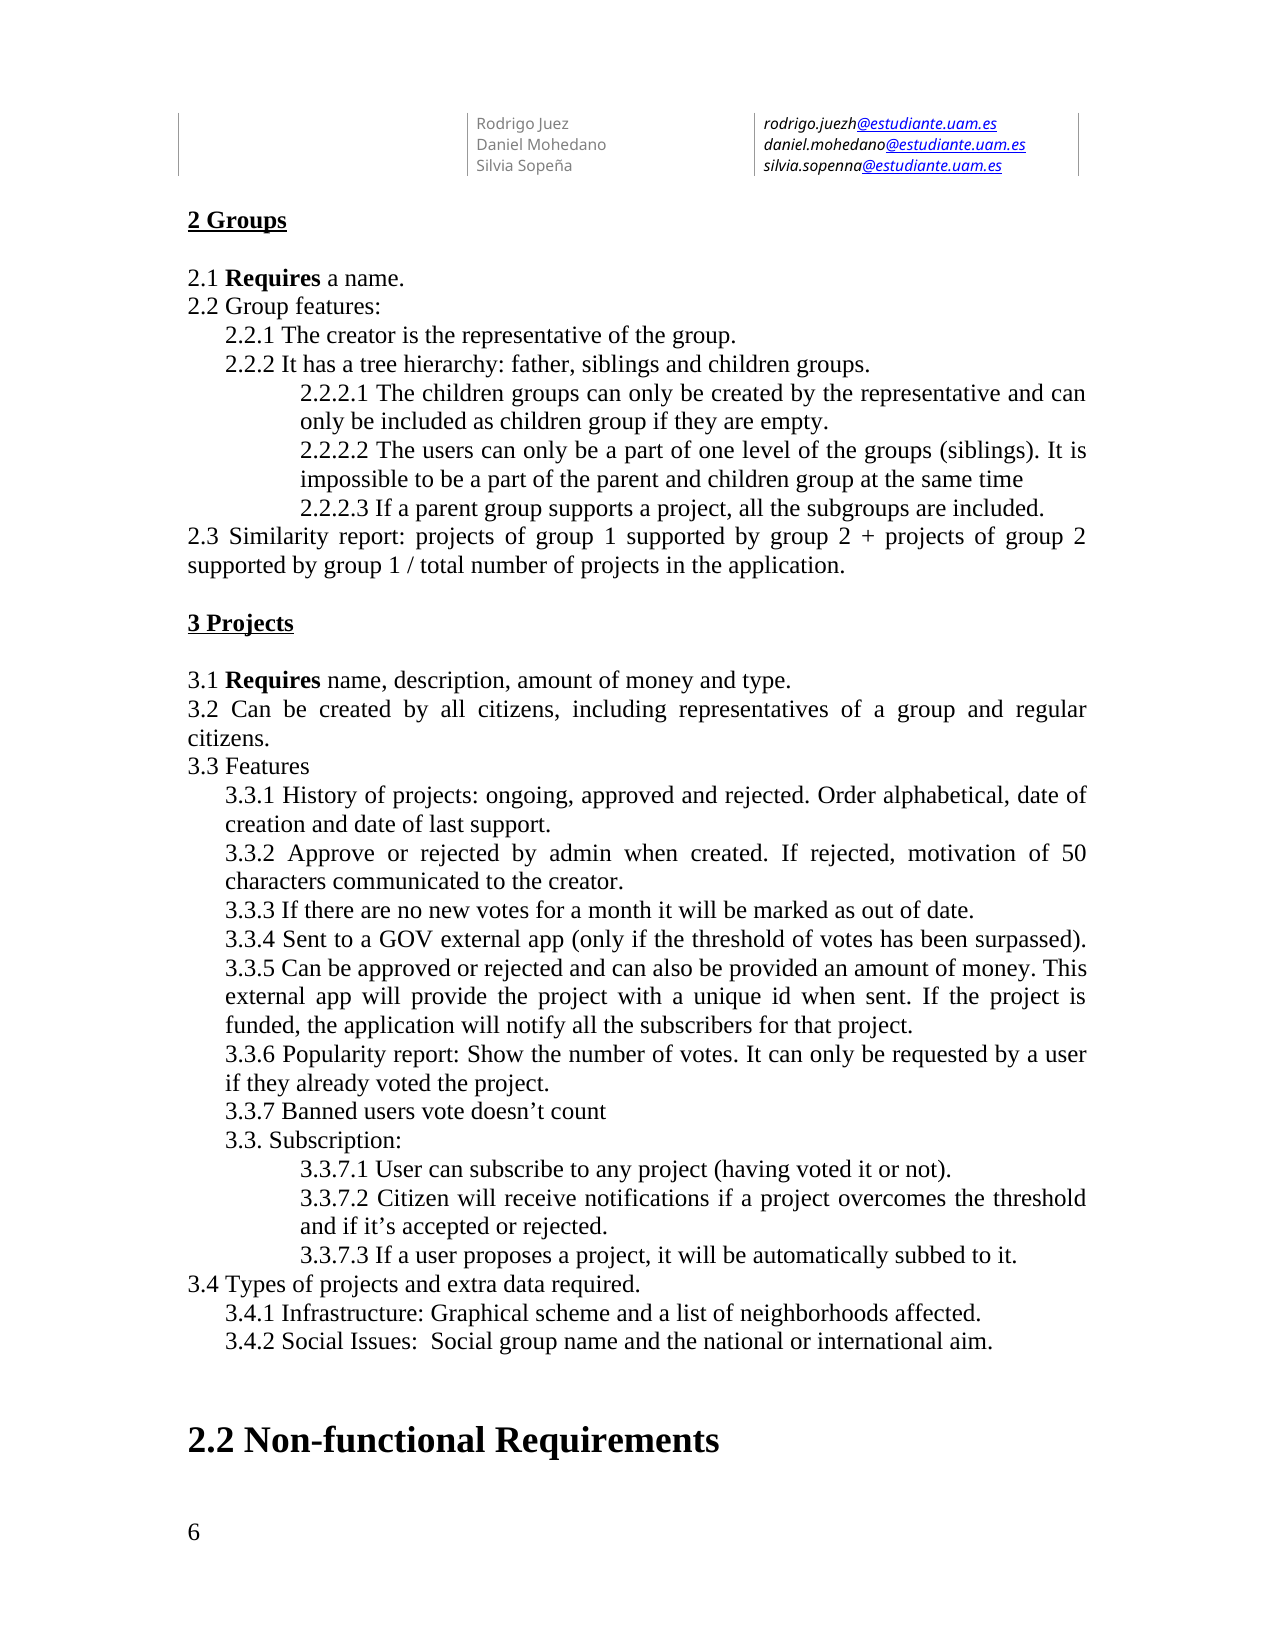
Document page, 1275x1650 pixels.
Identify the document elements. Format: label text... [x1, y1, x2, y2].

text 3.4.2 Social Issues: Social group name and the national or international aim. [225, 1326, 1087, 1355]
text 3 Projects [187, 608, 1087, 636]
text 3.3.4 Sent to a GOV external app (only if the threshold of votes has been surpassed). 3.3.5 Can be approved or rejected and can also be provided an amount of money. This external app will provide the project with a unique id when sent. If the project is funded, the application will notify all the subscribers for that project. [225, 924, 1087, 1039]
text 2.2.1 The creator is the representative of the group. [225, 320, 1087, 349]
text 3.2 Can be created by all citizens, including representatives of a group and regular citizens. [187, 694, 1087, 751]
text 3.3.3 If there are no new votes for a month it will be marked as out of date. [225, 895, 1087, 924]
text 3.3.1 History of projects: ongoing, approved and rejected. Order alphabetical, date of creation and date of last support. [225, 780, 1087, 838]
text 2 Groups [187, 205, 1087, 234]
text 3.3.7.3 If a user proposes a project, it will be automatically subbed to it. [300, 1240, 1087, 1269]
text 3.1 Requires name, description, amount of money and type. [187, 665, 1087, 694]
text 3.3.7.1 User can subscribe to any project (having voted it or not). [300, 1154, 1087, 1183]
subtitle 2.2 Non-functional Requirements [187, 1418, 1087, 1461]
text 3.3.7 Banned users vote doesn’t count [225, 1096, 1087, 1125]
text 3.3.2 Approve or rejected by admin when created. If rejected, motivation of 50 characters communicated to the creator. [225, 838, 1087, 895]
text 3.3.6 Popularity report: Show the number of votes. It can only be requested by a user if they already voted the project. [225, 1039, 1087, 1096]
text 2.2 Group features: [187, 291, 1087, 320]
text 2.2.2 It has a tree hierarchy: father, siblings and children groups. [225, 349, 1087, 378]
text 2.2.2.1 The children groups can only be created by the representative and can only be included as children group if they are empty. [300, 378, 1087, 435]
text 3.4 Types of projects and extra data required. [187, 1269, 1087, 1298]
text 2.2.2.2 The users can only be a part of one level of the groups (siblings). It is impossible to be a part of the parent and children group at the same time [300, 435, 1087, 493]
text 2.1 Requires a name. [187, 263, 1087, 291]
text 2.3 Similarity report: projects of group 1 supported by group 2 + projects of group 2 supported by group 1 / total number of projects in the application. [187, 521, 1087, 579]
text 2.2.2.3 If a parent group supports a project, all the subgroups are included. [300, 493, 1087, 521]
text 3.3 Features [187, 751, 1087, 780]
text 3.4.1 Infrastructure: Graphical scheme and a list of neighborhoods affected. [225, 1298, 1087, 1326]
text 3.3.7.2 Citizen will receive notifications if a project overcomes the threshold and if it’s accepted or rejected. [300, 1183, 1087, 1240]
text 3.3. Subscription: [225, 1125, 1087, 1154]
